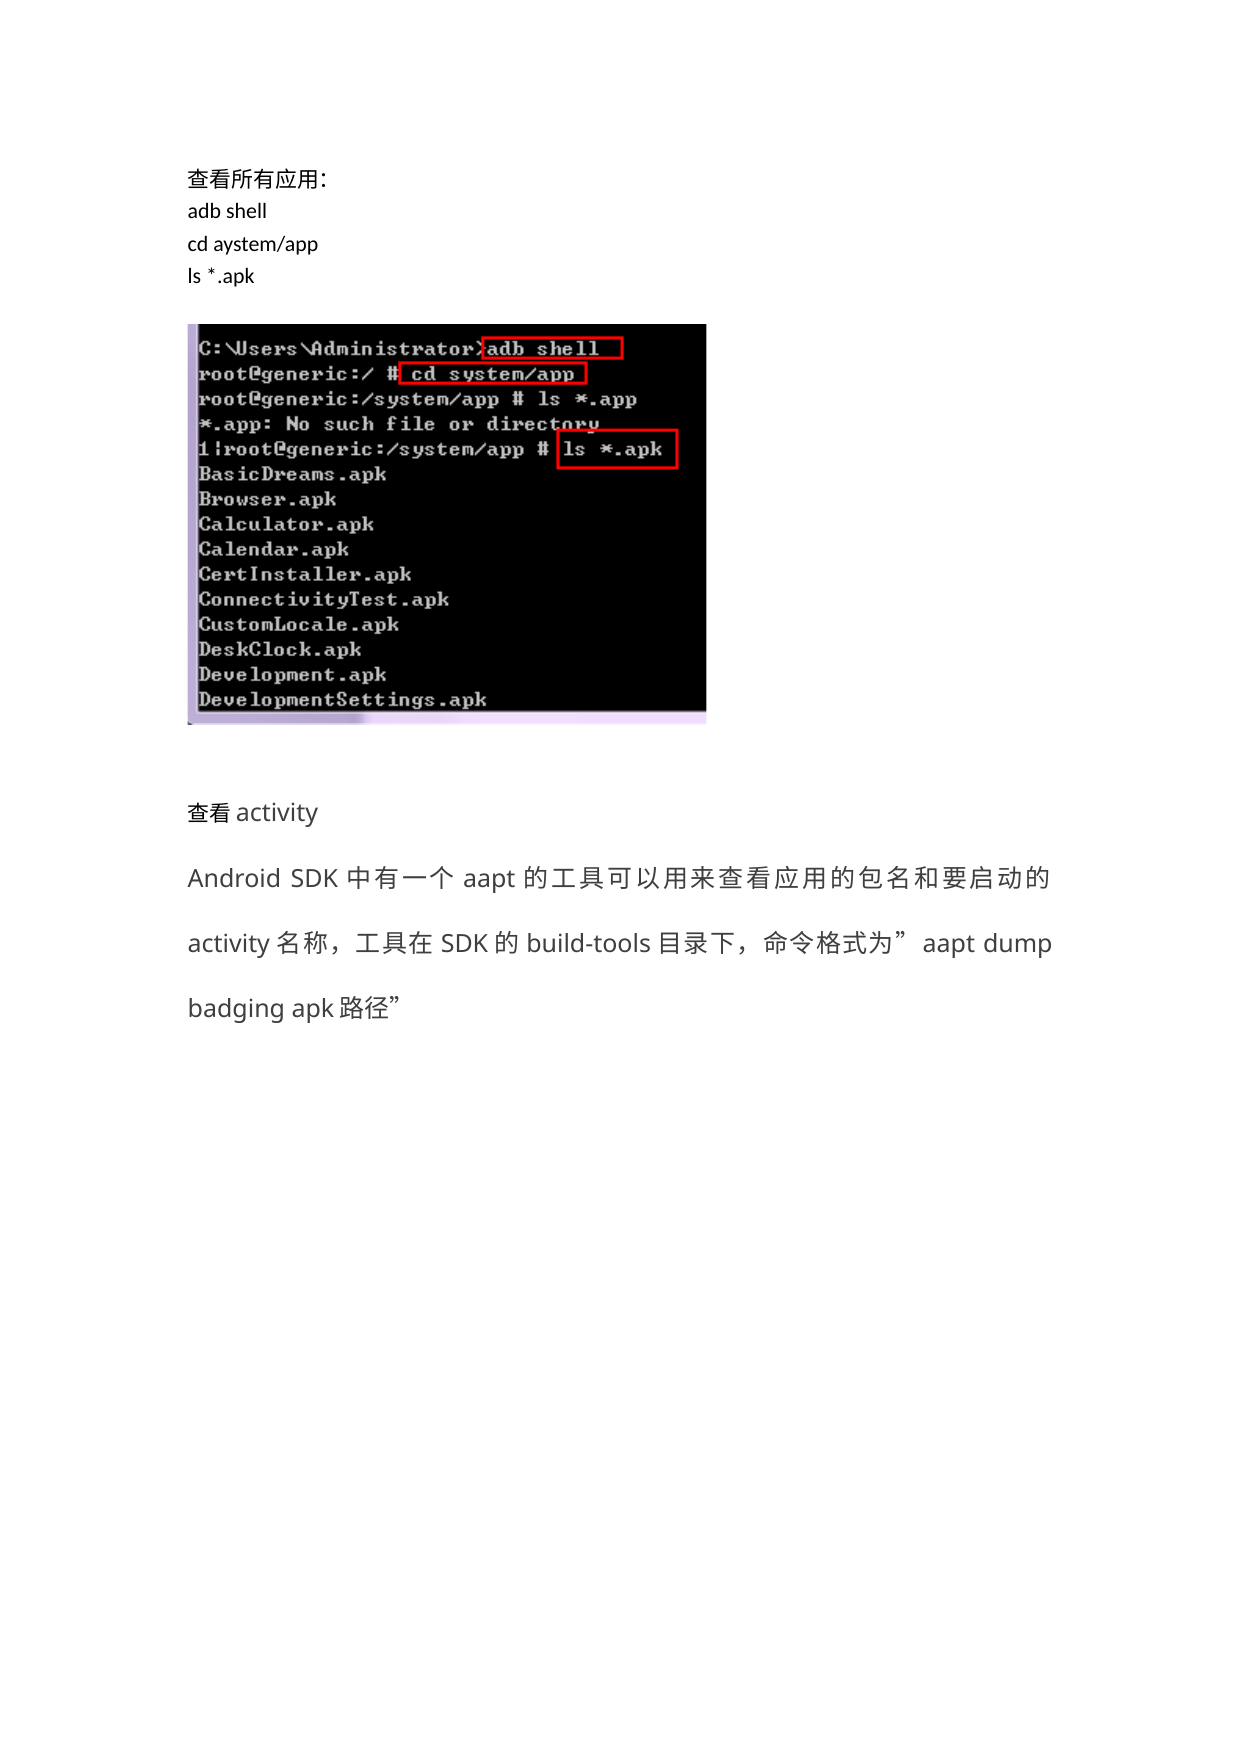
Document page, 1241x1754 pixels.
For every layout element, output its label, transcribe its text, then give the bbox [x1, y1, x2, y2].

text Android SDK中有一个aapt的工具可以用来查看应用的包名和要启动的activity名称，工具在SDK的build-tools目录下，命令格式为”aapt dump badging apk路径” [187, 844, 1053, 1039]
text adb shell [187, 194, 1053, 227]
text 查看所有应用： [187, 162, 1053, 194]
text ls *.apk [187, 259, 1053, 292]
text cd aystem/app [187, 227, 1053, 259]
picture [187, 324, 707, 725]
text 查看activity [187, 779, 1053, 844]
